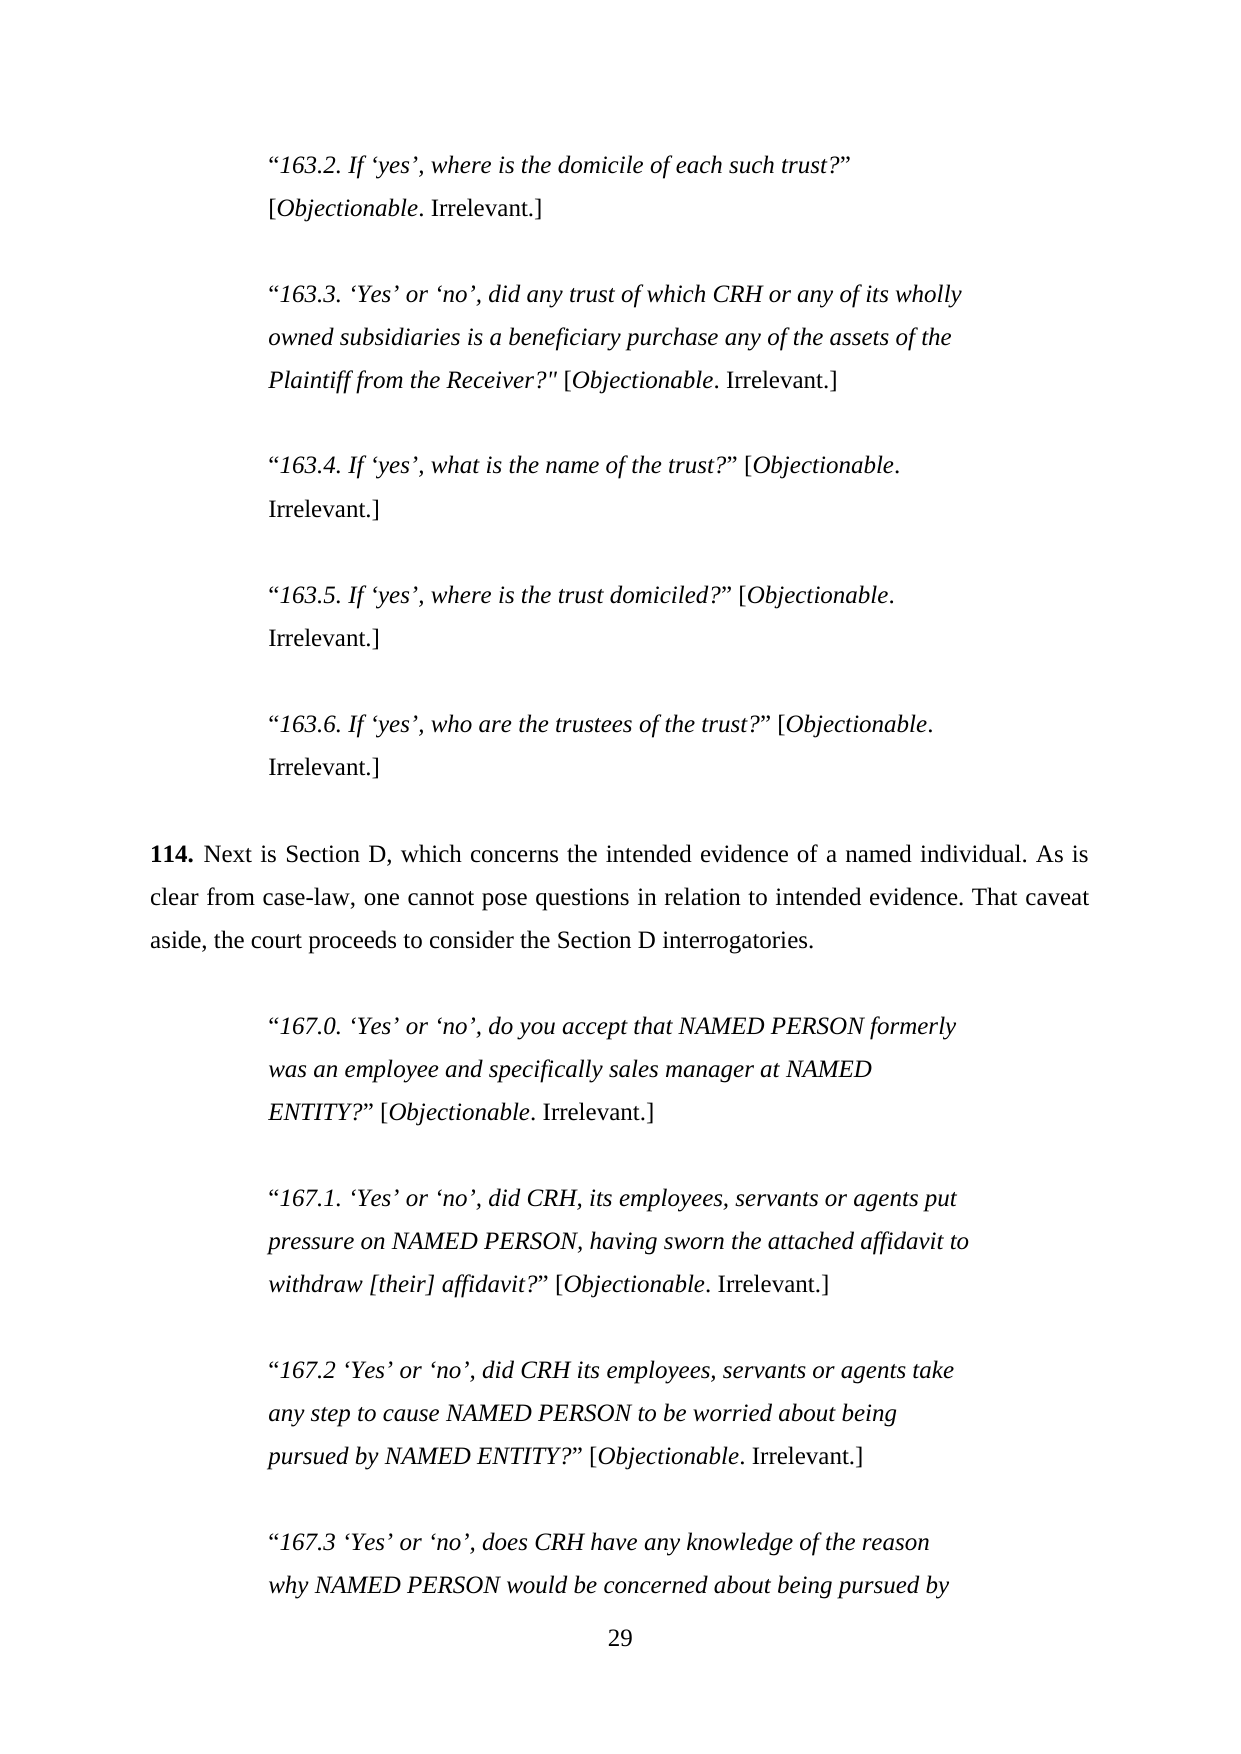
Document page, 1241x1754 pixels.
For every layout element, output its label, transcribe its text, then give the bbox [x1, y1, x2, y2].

text “167.0. ‘Yes’ or ‘no’, do you accept that NAMED PERSON formerly was an employee and specifically sales manager at NAMED ENTITY?” [Objectionable. Irrelevant.] [268, 1011, 977, 1169]
list Next is Section D, which concerns the intended evidence of a named individual. As is clear from case-law, one cannot pose questions in relation to intended evidence. That caveat aside, the court proceeds to consider the Section D interrogatories. [150, 839, 1090, 954]
text “163.6. If ‘yes’, who are the trustees of the trust?” [Objectionable. Irrelevant.] [268, 666, 977, 781]
text “167.2 ‘Yes’ or ‘no’, did CRH its employees, servants or agents take any step to cause NAMED PERSON to be worried about being pursued by NAMED ENTITY?” [Objectionable. Irrelevant.] [268, 1355, 977, 1512]
text “163.3. ‘Yes’ or ‘no’, did any trust of which CRH or any of its wholly owned subsidiaries is a beneficiary purchase any of the assets of the Plaintiff from the Receiver?" [Objectionable. Irrelevant.] [268, 279, 977, 436]
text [268, 1527, 977, 1598]
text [268, 150, 977, 264]
text “167.1. ‘Yes’ or ‘no’, did CRH, its employees, servants or agents put pressure on NAMED PERSON, having sworn the attached affidavit to withdraw [their] affidavit?” [Objectionable. Irrelevant.] [268, 1183, 977, 1341]
text “163.4. If ‘yes’, what is the name of the trust?” [Objectionable. Irrelevant.] “163.5. If ‘yes’, where is the trust domiciled?” [Objectionable. Irrelevant.] [268, 451, 977, 652]
